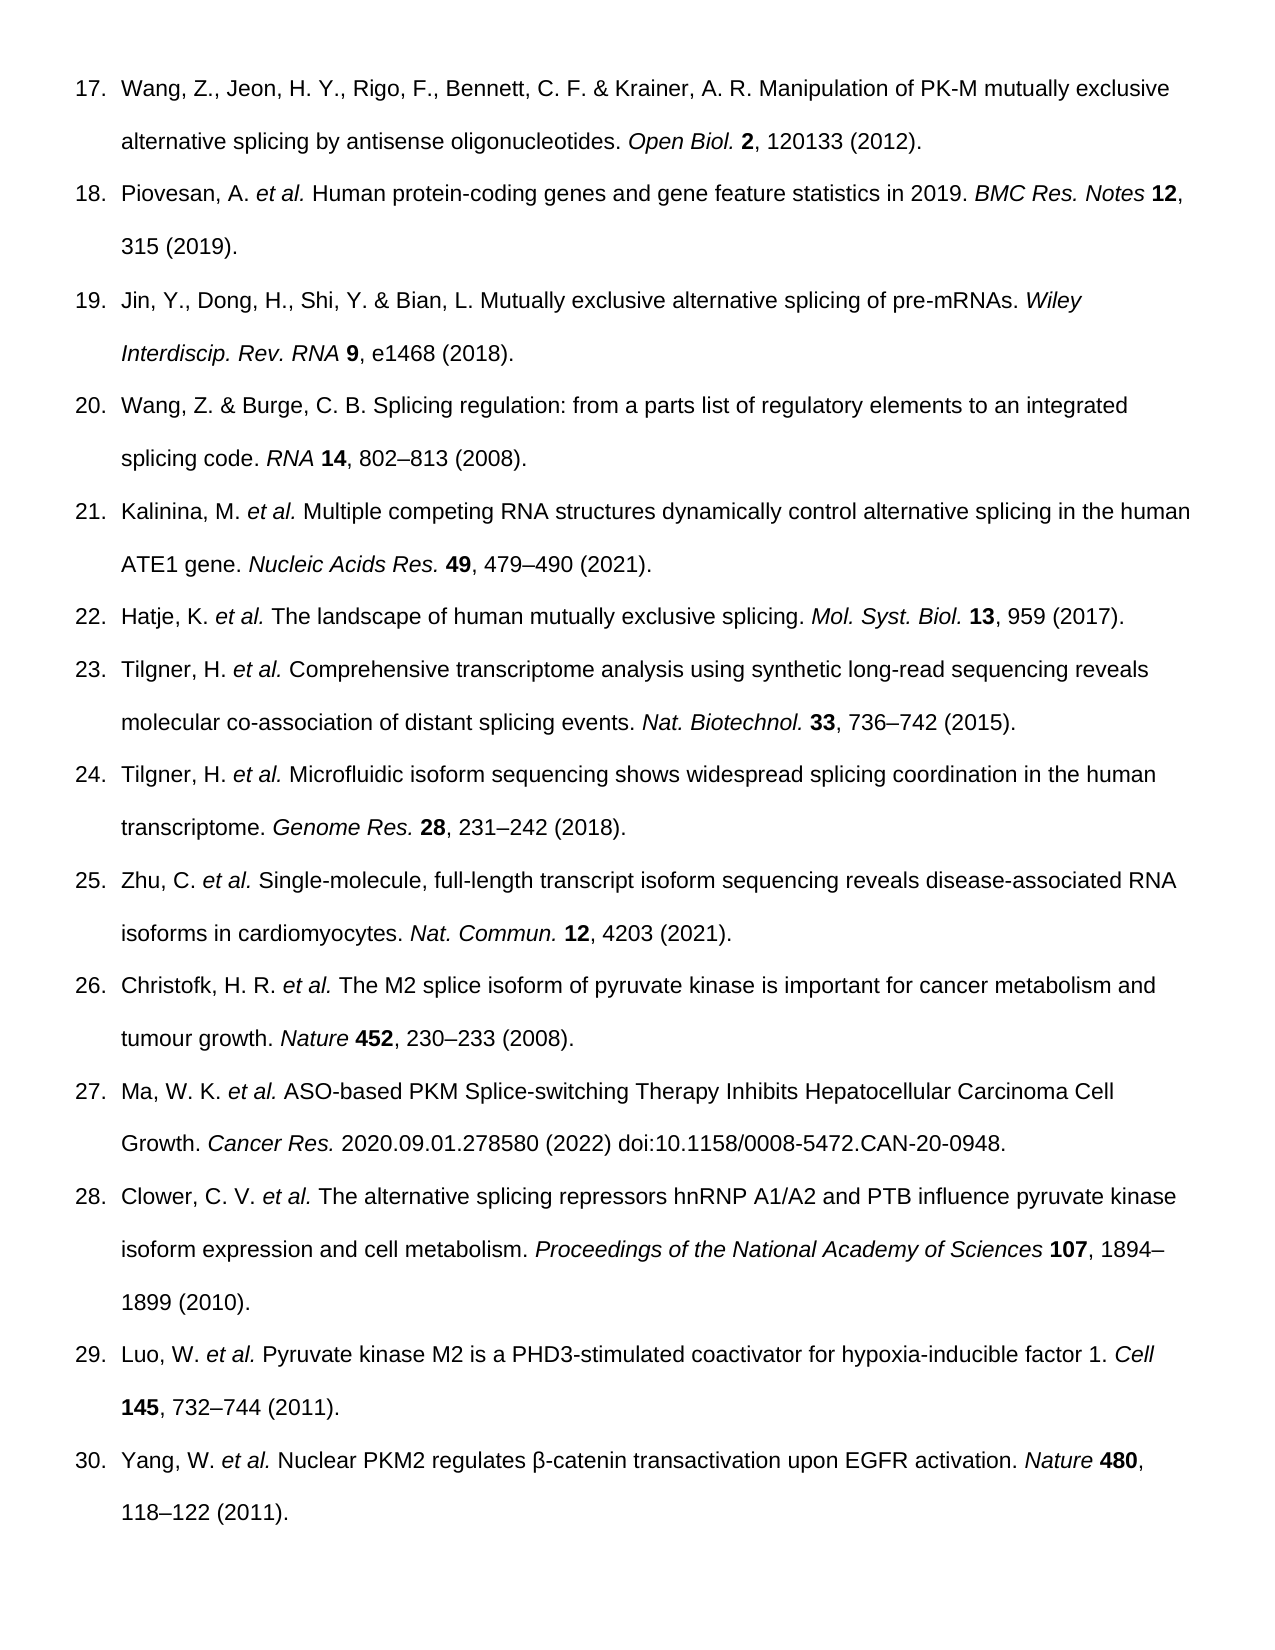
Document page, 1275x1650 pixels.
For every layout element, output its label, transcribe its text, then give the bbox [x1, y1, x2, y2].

text 23. Tilgner, H. et al. Comprehensive transcriptome analysis using synthetic long-read sequencing reveals molecular co-association of distant splicing events. Nat. Biotechnol. 33, 736–742 (2015). [75, 656, 1200, 735]
text 22. Hatje, K. et al. The landscape of human mutually exclusive splicing. Mol. Syst. Biol. 13, 959 (2017). [75, 603, 1200, 630]
text 26. Christofk, H. R. et al. The M2 splice isoform of pyruvate kinase is important for cancer metabolism and tumour growth. Nature 452, 230–233 (2008). [75, 972, 1200, 1051]
text 19. Jin, Y., Dong, H., Shi, Y. & Bian, L. Mutually exclusive alternative splicing of pre‐mRNAs. Wiley Interdiscip. Rev. RNA 9, e1468 (2018). [75, 286, 1200, 366]
text 30. Yang, W. et al. Nuclear PKM2 regulates β-catenin transactivation upon EGFR activation. Nature 480, 118–122 (2011). [75, 1447, 1200, 1526]
text 28. Clower, C. V. et al. The alternative splicing repressors hnRNP A1/A2 and PTB influence pyruvate kinase isoform expression and cell metabolism. Proceedings of the National Academy of Sciences 107, 1894–1899 (2010). [75, 1183, 1200, 1315]
text 18. Piovesan, A. et al. Human protein-coding genes and gene feature statistics in 2019. BMC Res. Notes 12, 315 (2019). [75, 180, 1200, 259]
text 27. Ma, W. K. et al. ASO-based PKM Splice-switching Therapy Inhibits Hepatocellular Carcinoma Cell Growth. Cancer Res. 2020.09.01.278580 (2022) doi:10.1158/0008-5472.CAN-20-0948. [75, 1078, 1200, 1157]
text 24. Tilgner, H. et al. Microfluidic isoform sequencing shows widespread splicing coordination in the human transcriptome. Genome Res. 28, 231–242 (2018). [75, 761, 1200, 841]
text 21. Kalinina, M. et al. Multiple competing RNA structures dynamically control alternative splicing in the human ATE1 gene. Nucleic Acids Res. 49, 479–490 (2021). [75, 498, 1200, 577]
text 17. Wang, Z., Jeon, H. Y., Rigo, F., Bennett, C. F. & Krainer, A. R. Manipulation of PK-M mutually exclusive alternative splicing by antisense oligonucleotides. Open Biol. 2, 120133 (2012). [75, 75, 1200, 154]
text 20. Wang, Z. & Burge, C. B. Splicing regulation: from a parts list of regulatory elements to an integrated splicing code. RNA 14, 802–813 (2008). [75, 392, 1200, 472]
text 29. Luo, W. et al. Pyruvate kinase M2 is a PHD3-stimulated coactivator for hypoxia-inducible factor 1. Cell 145, 732–744 (2011). [75, 1341, 1200, 1420]
text 25. Zhu, C. et al. Single-molecule, full-length transcript isoform sequencing reveals disease-associated RNA isoforms in cardiomyocytes. Nat. Commun. 12, 4203 (2021). [75, 867, 1200, 946]
